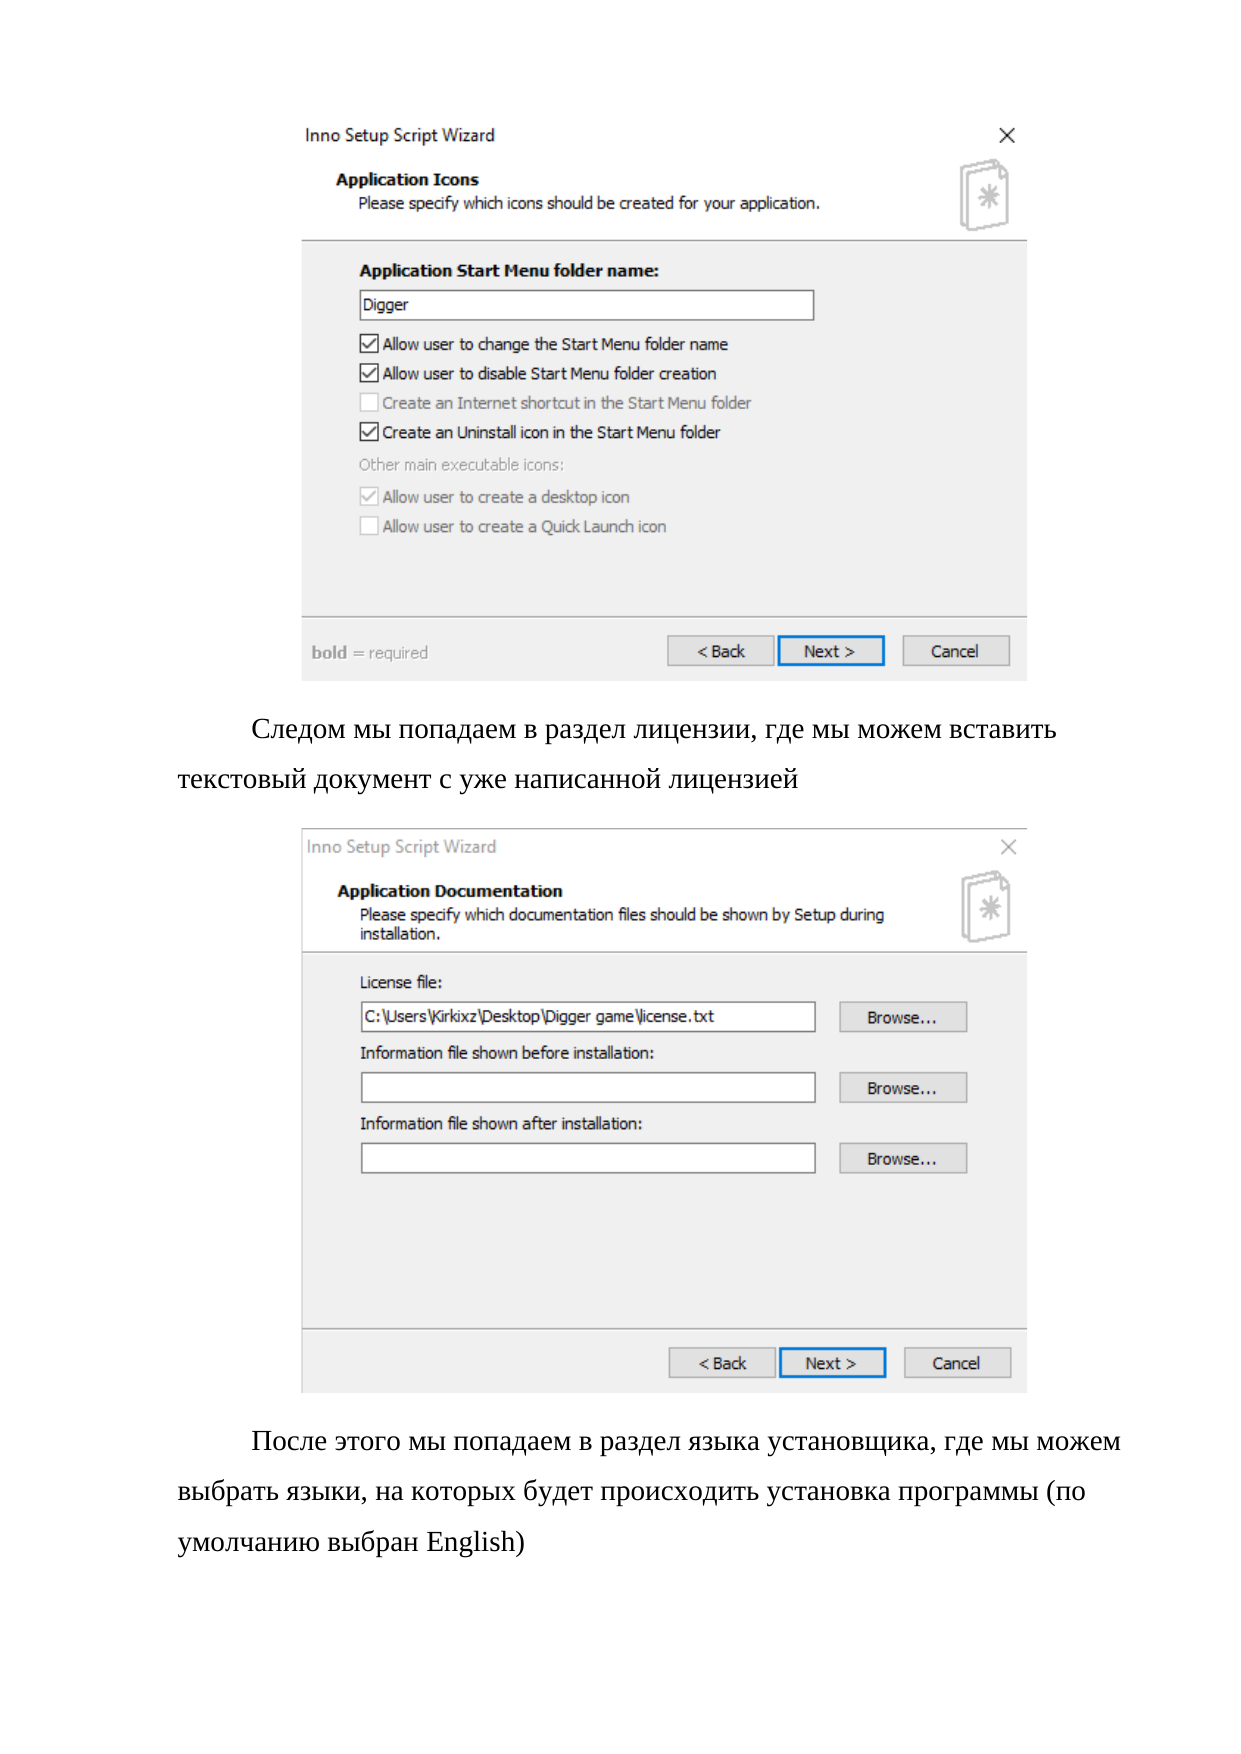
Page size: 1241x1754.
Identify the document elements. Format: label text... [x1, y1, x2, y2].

picture [301, 118, 1028, 681]
text Следом мы попадаем в раздел лицензии, где мы можем вставить текстовый документ с уже написанной лицензией [177, 711, 1152, 795]
text После этого мы попадаем в раздел языка установщика, где мы можем выбрать языки, на которых будет происходить установка программы (по умолчанию выбран English) [177, 1423, 1152, 1557]
picture [301, 828, 1028, 1393]
